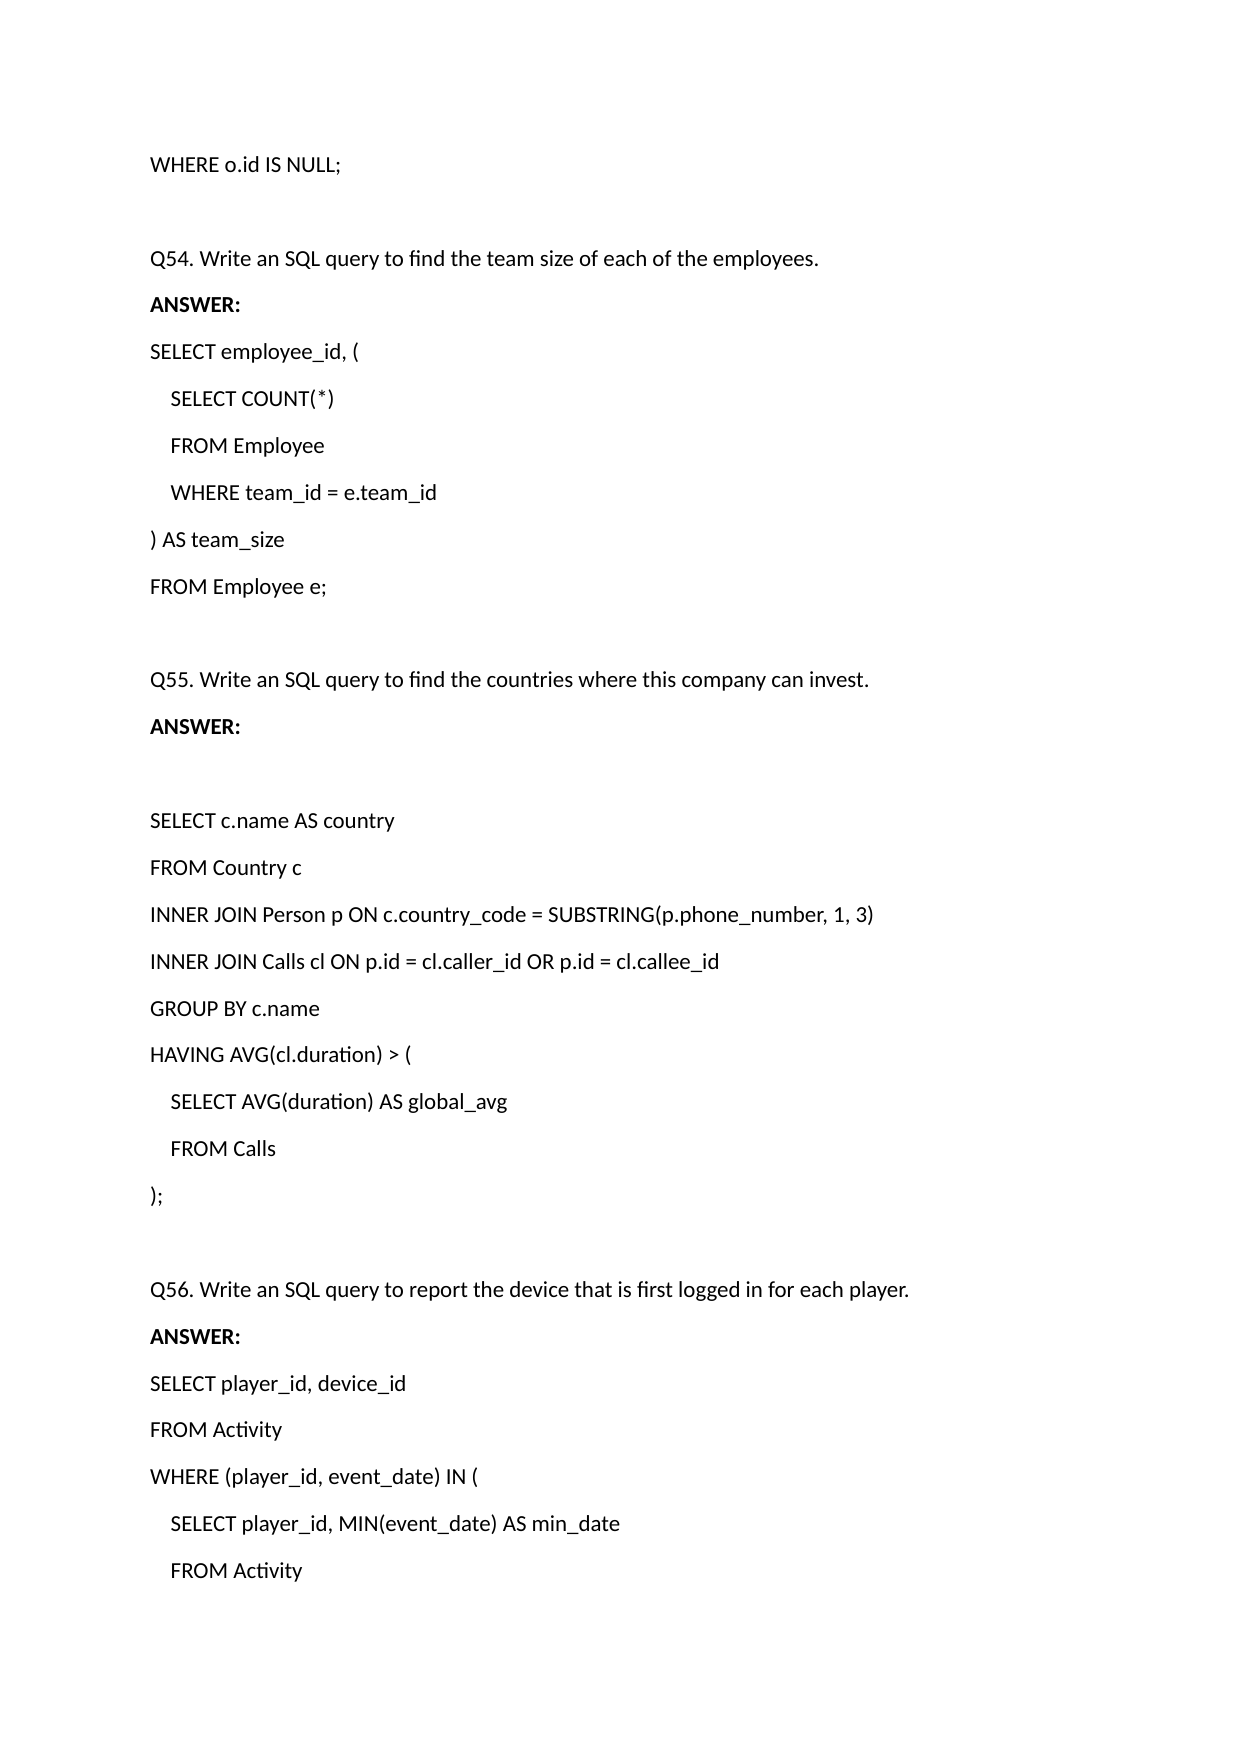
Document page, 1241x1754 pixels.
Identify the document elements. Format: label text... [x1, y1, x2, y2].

text HAVING AVG(cl.duration) > ( [150, 1041, 1090, 1069]
text SELECT player_id, device_id [150, 1369, 1090, 1397]
text GROUP BY c.name [150, 994, 1090, 1022]
text INNER JOIN Person p ON c.country_code = SUBSTRING(p.phone_number, 1, 3) [150, 900, 1090, 928]
text Q56. Write an SQL query to report the device that is first logged in for each player. [150, 1275, 1090, 1303]
text ); [150, 1181, 1090, 1209]
text FROM Employee [150, 431, 1090, 459]
text FROM Employee e; [150, 572, 1090, 600]
text SELECT AVG(duration) AS global_avg [150, 1087, 1090, 1116]
text WHERE (player_id, event_date) IN ( [150, 1462, 1090, 1491]
text Q54. Write an SQL query to find the team size of each of the employees. [150, 244, 1090, 272]
text SELECT employee_id, ( [150, 337, 1090, 366]
text FROM Country c [150, 853, 1090, 881]
text SELECT COUNT(*) [150, 384, 1090, 412]
text Q55. Write an SQL query to find the countries where this company can invest. [150, 666, 1090, 694]
text FROM Calls [150, 1134, 1090, 1162]
text SELECT player_id, MIN(event_date) AS min_date [150, 1509, 1090, 1537]
text WHERE o.id IS NULL; [150, 150, 1090, 178]
text INNER JOIN Calls cl ON p.id = cl.caller_id OR p.id = cl.callee_id [150, 947, 1090, 975]
text ANSWER: [150, 1322, 1090, 1350]
text ANSWER: [150, 291, 1090, 319]
text FROM Activity [150, 1556, 1090, 1584]
text ANSWER: [150, 712, 1090, 741]
text WHERE team_id = e.team_id [150, 478, 1090, 506]
text ) AS team_size [150, 525, 1090, 553]
text FROM Activity [150, 1416, 1090, 1444]
text SELECT c.name AS country [150, 806, 1090, 834]
